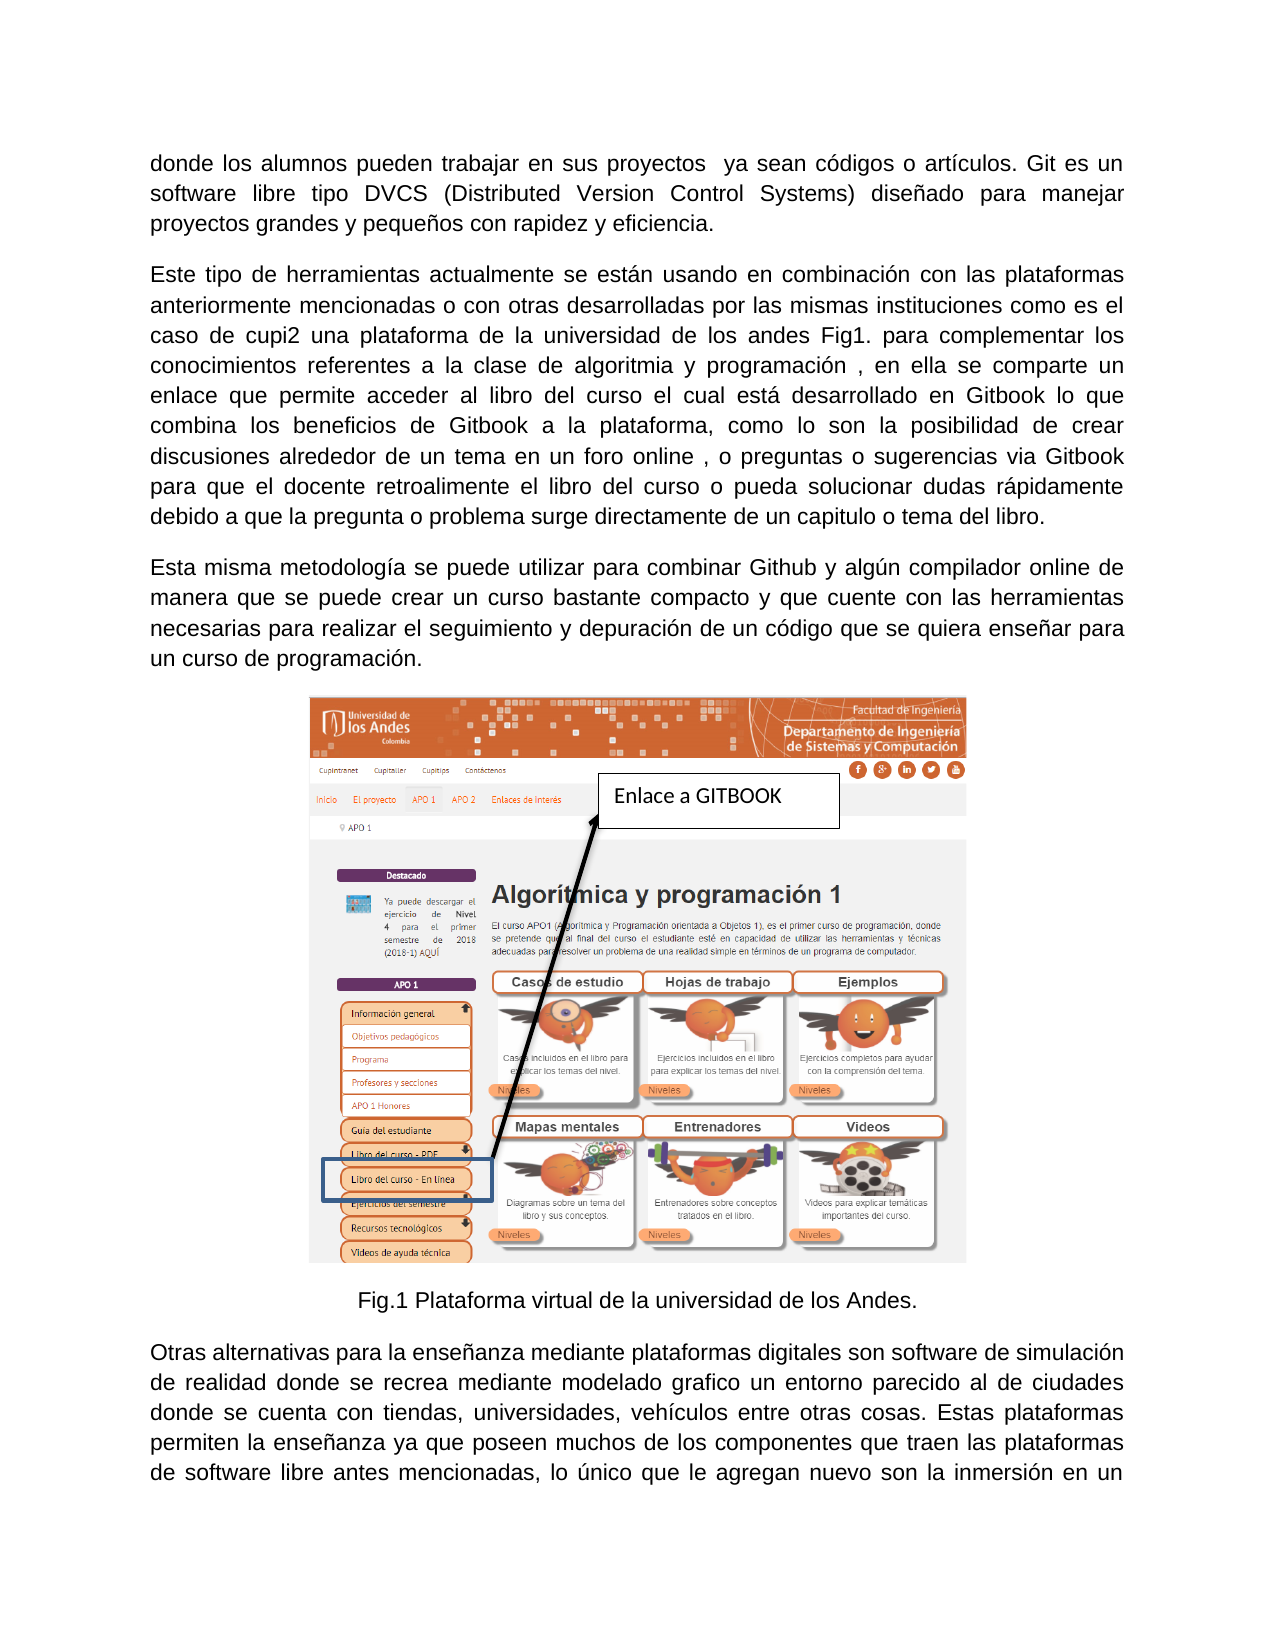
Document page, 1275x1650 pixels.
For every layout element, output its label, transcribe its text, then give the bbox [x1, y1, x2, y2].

text Este tipo de herramientas actualmente se están usando en combinación con las plataformas anteriormente mencionadas o con otras desarrolladas por las mismas instituciones como es el caso de cupi2 una plataforma de la universidad de los andes Fig1. para complementar los conocimientos referentes a la clase de algoritmia y programación , en ella se comparte un enlace que permite acceder al libro del curso el cual está desarrollado en Gitbook lo que combina los beneficios de Gitbook a la plataforma, como lo son la posibilidad de crear discusiones alrededor de un tema en un foro online , o preguntas o sugerencias via Gitbook para que el docente retroalimente el libro del curso o pueda solucionar dudas rápidamente debido a que la pregunta o problema surge directamente de un capitulo o tema del libro. [150, 261, 1125, 529]
text Fig.1 Plataforma virtual de la universidad de los Andes. [150, 1287, 1125, 1314]
picture [308, 695, 967, 1263]
text Esta misma metodología se puede utilizar para combinar Github y algún compilador online de manera que se puede crear un curso bastante compacto y que cuente con las herramientas necesarias para realizar el seguimiento y depuración de un código que se quiera enseñar para un curso de programación. [150, 554, 1125, 671]
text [150, 1338, 1125, 1486]
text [150, 150, 1125, 237]
